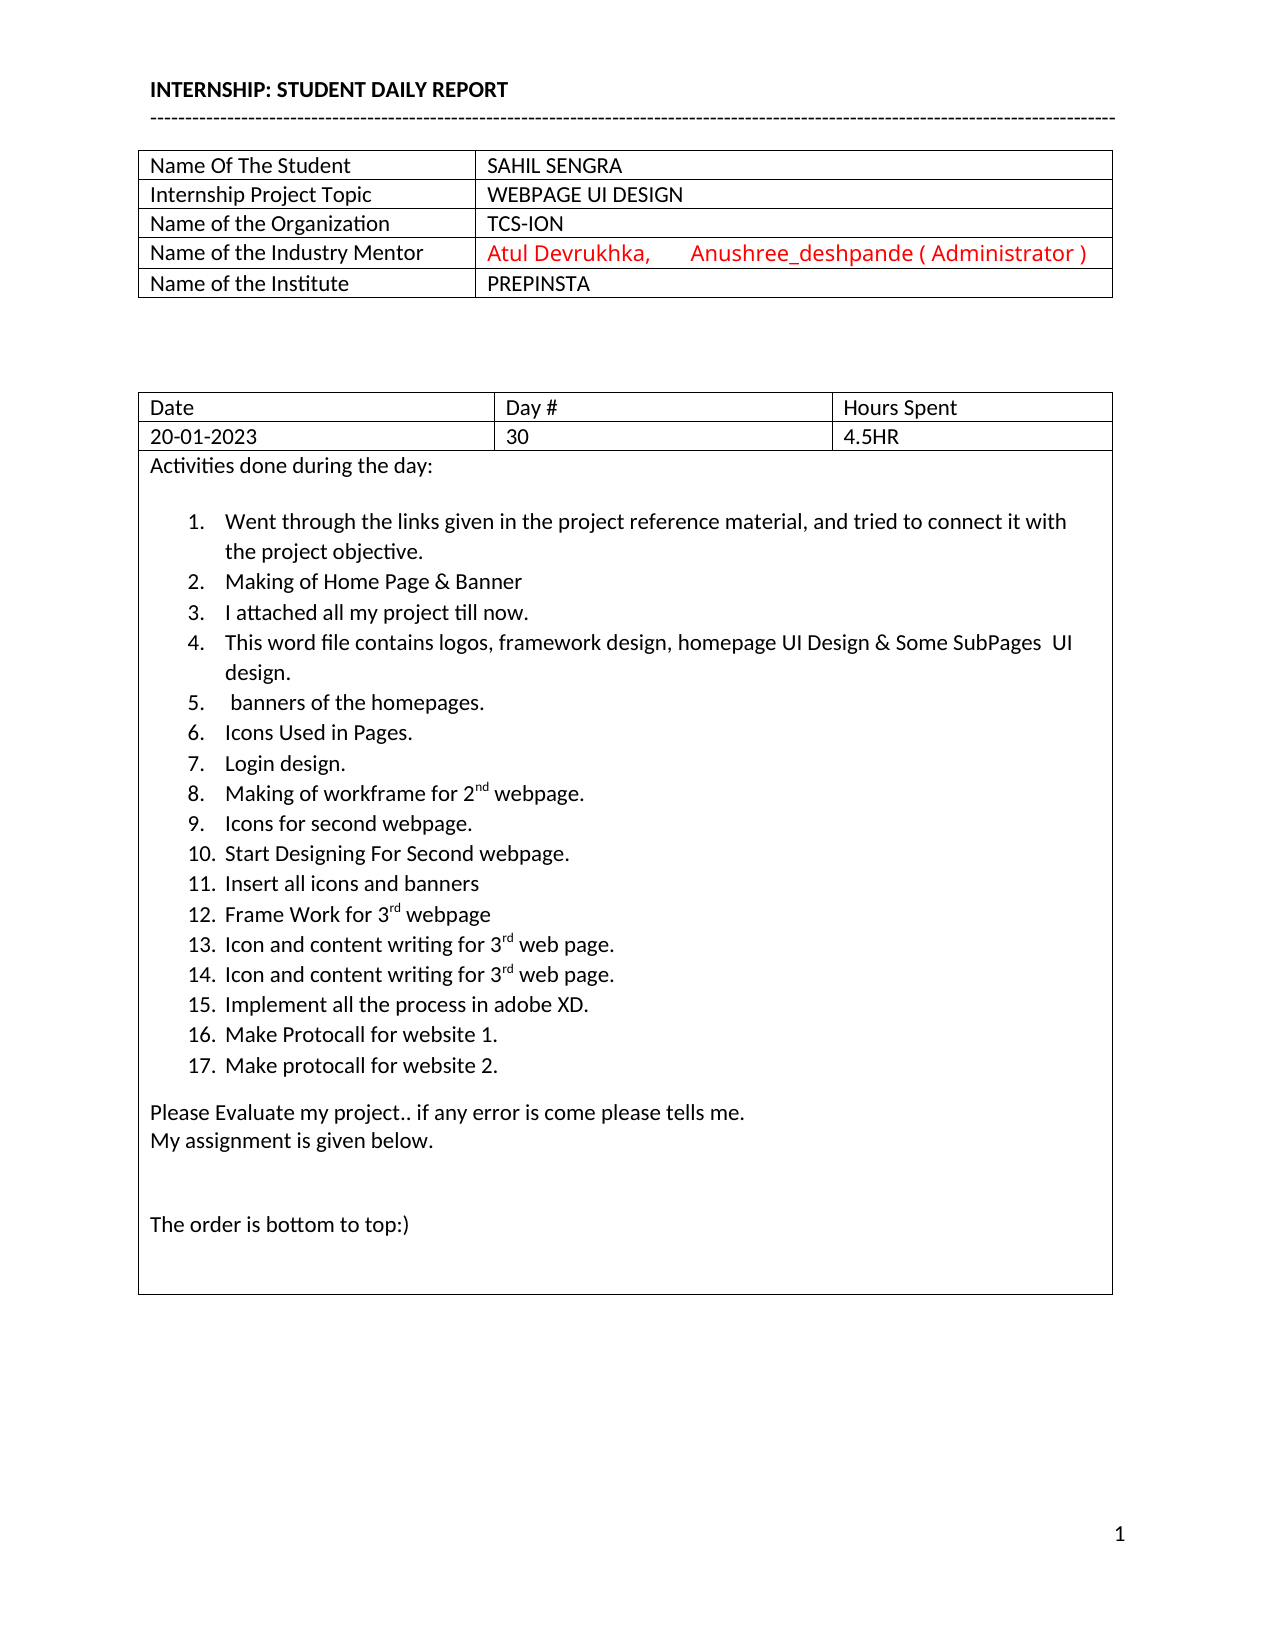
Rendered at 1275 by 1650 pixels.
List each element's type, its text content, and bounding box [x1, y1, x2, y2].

table_cell Activities done during the day: Went through the links given in the project reference material, and tried to connect it with the project objective. Making of Home Page & Banner I attached all my project till now. This word file contains logos, framework design, homepage UI Design & Some SubPages UI design. banners of the homepages. Icons Used in Pages. Login design. Making of workframe for 2nd webpage. Icons for second webpage. Start Designing For Second webpage. Insert all icons and banners Frame Work for 3rd webpage Icon and content writing for 3rd web page. Icon and content writing for 3rd web page. Implement all the process in adobe XD. Make Protocall for website 1. Make protocall for website 2. Please Evaluate my project.. if any error is come please tells me. My assignment is given below. The order is bottom to top:) [139, 451, 1112, 1294]
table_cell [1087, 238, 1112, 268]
table_cell TCS-ION [476, 209, 1112, 237]
table_cell WEBPAGE UI DESIGN [476, 180, 1112, 208]
table_cell Name of the Organization [139, 209, 475, 237]
table_cell PREPINSTA [476, 269, 1112, 297]
table_cell 20-01-2023 [139, 422, 494, 450]
table_cell Name of the Industry Mentor [139, 238, 475, 268]
table_header Hours Spent [833, 393, 1112, 421]
table_header Name Of The Student [139, 151, 475, 179]
table_cell 4.5HR [833, 422, 1112, 450]
table_cell Internship Project Topic [139, 180, 475, 208]
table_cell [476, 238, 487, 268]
table_header Date [139, 393, 494, 421]
table_cell 30 [495, 422, 832, 450]
table_header SAHIL SENGRA [476, 151, 1112, 179]
table_header Day # [495, 393, 832, 421]
table_cell Name of the Institute [139, 269, 475, 297]
